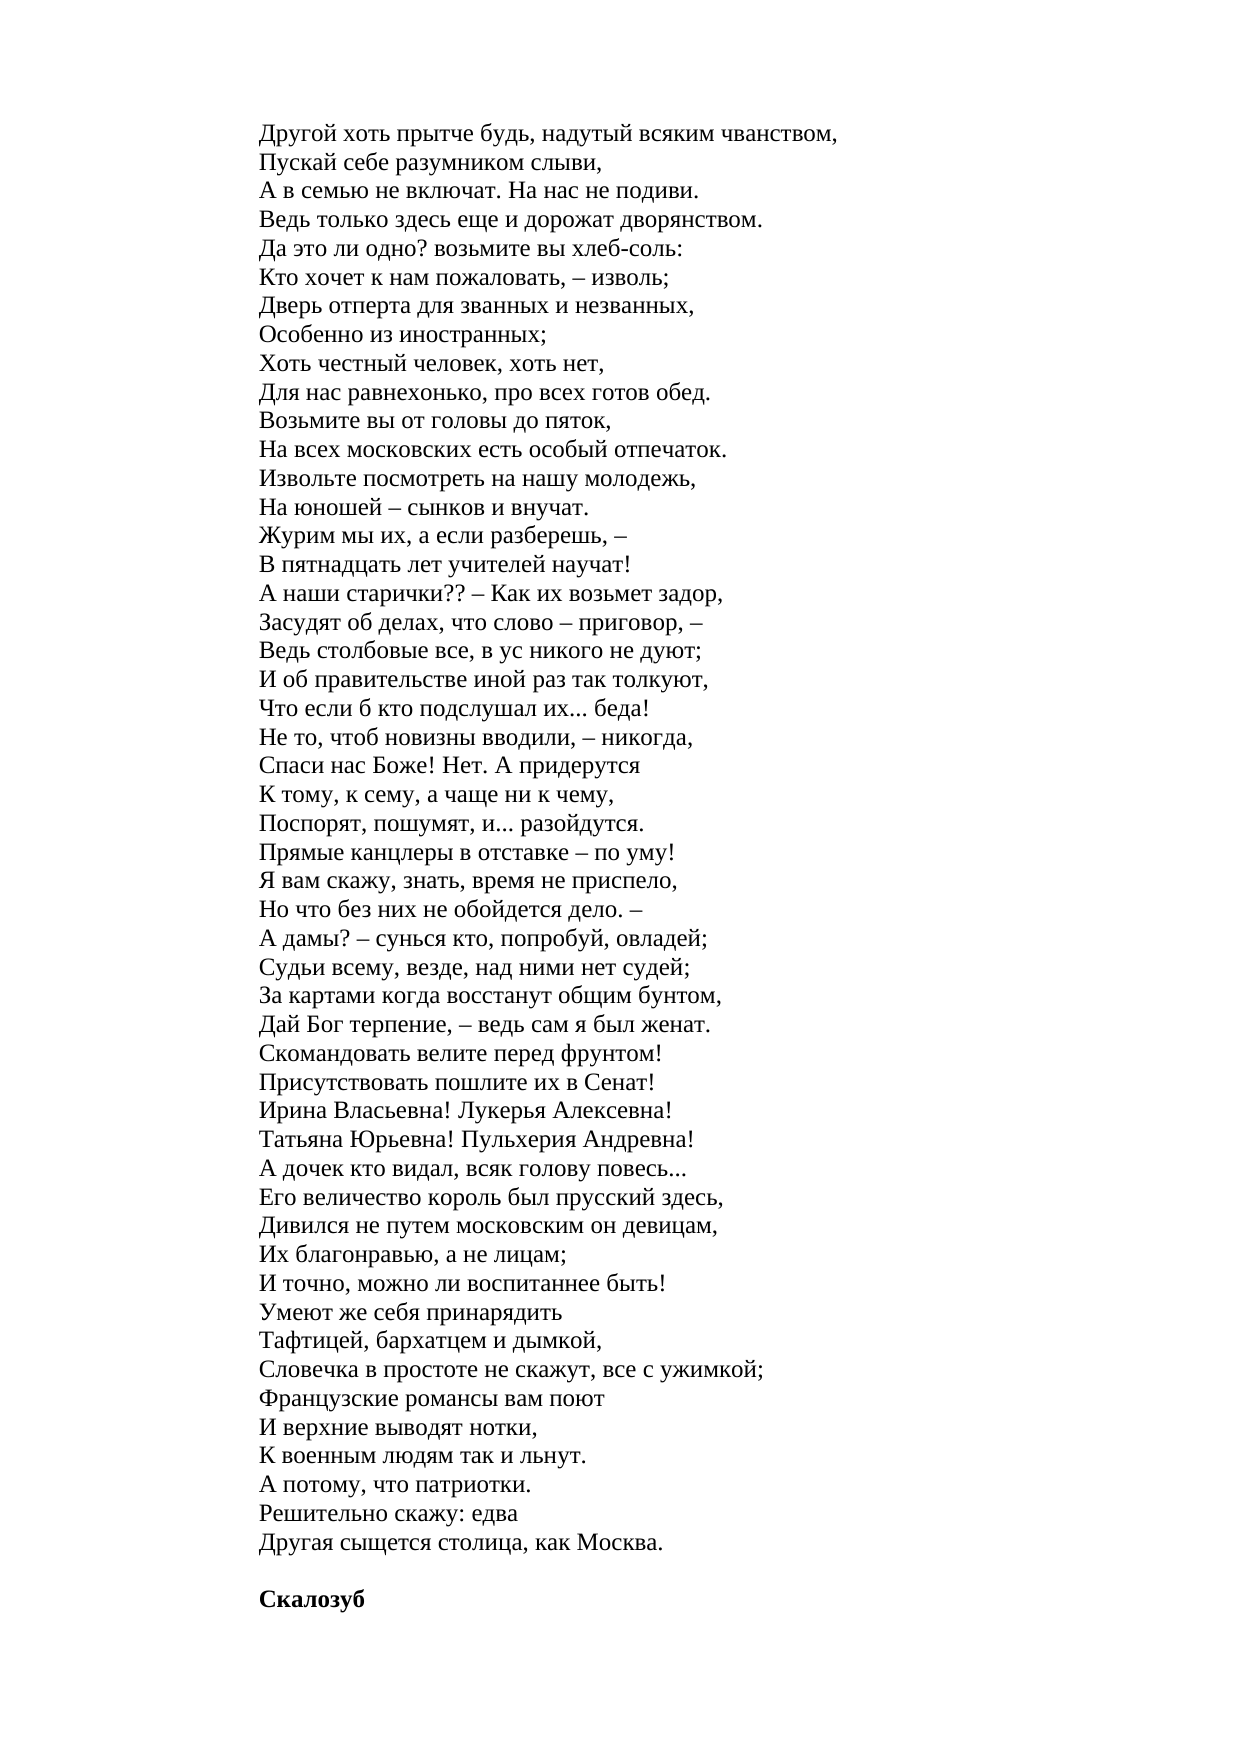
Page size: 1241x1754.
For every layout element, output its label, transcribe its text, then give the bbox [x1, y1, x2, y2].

text К военным людям так и льнут. [252, 1441, 1152, 1469]
text А дочек кто видал, всяк голову повесь... [252, 1153, 1152, 1182]
text Хоть честный человек, хоть нет, [252, 348, 1152, 377]
text А дамы? – сунься кто, попробуй, овладей; [252, 923, 1152, 952]
text Не то, чтоб новизны вводили, – никогда, [252, 722, 1152, 751]
text Возьмите вы от головы до пяток, [252, 406, 1152, 434]
text Умеют же себя принарядить [252, 1297, 1152, 1326]
text Дверь отперта для званных и незванных, [252, 291, 1152, 319]
text К тому, к сему, а чаще ни к чему, [252, 779, 1152, 808]
text Журим мы их, а если разберешь, – [252, 521, 1152, 549]
text А наши старички?? – Как их возьмет задор, [252, 578, 1152, 607]
text А в семью не включат. На нас не подиви. [252, 176, 1152, 204]
text А потому, что патриотки. [252, 1469, 1152, 1498]
text Особенно из иностранных; [252, 319, 1152, 348]
text Скомандовать велите перед фрунтом! [252, 1038, 1152, 1067]
text И об правительстве иной раз так толкуют, [252, 664, 1152, 693]
text Для нас равнехонько, про всех готов обед. [252, 377, 1152, 406]
text Кто хочет к нам пожаловать, – изволь; [252, 262, 1152, 291]
text Другая сыщется столица, как Москва. [252, 1527, 1152, 1556]
text Но что без них не обойдется дело. – [252, 894, 1152, 923]
text Я вам скажу, знать, время не приспело, [252, 866, 1152, 894]
text Дай Бог терпение, – ведь сам я был женат. [252, 1009, 1152, 1038]
text Дивился не путем московским он девицам, [252, 1211, 1152, 1239]
text На всех московских есть особый отпечаток. [252, 434, 1152, 463]
text За картами когда восстанут общим бунтом, [252, 981, 1152, 1009]
text Судьи всему, везде, над ними нет судей; [252, 952, 1152, 981]
text Татьяна Юрьевна! Пульхерия Андревна! [252, 1124, 1152, 1153]
text И точно, можно ли воспитаннее быть! [252, 1268, 1152, 1297]
text Тафтицей, бархатцем и дымкой, [252, 1326, 1152, 1354]
text Что если б кто подслушал их... беда! [252, 693, 1152, 722]
text Французские романсы вам поют [252, 1383, 1152, 1412]
text И верхние выводят нотки, [252, 1412, 1152, 1441]
text Ирина Власьевна! Лукерья Алексевна! [252, 1096, 1152, 1124]
text Ведь столбовые все, в ус никого не дуют; [252, 636, 1152, 664]
text Да это ли одно? возьмите вы хлеб-соль: [252, 233, 1152, 262]
text На юношей – сынков и внучат. [252, 492, 1152, 521]
text Поспорят, пошумят, и... разойдутся. [252, 808, 1152, 837]
text Спаси нас Боже! Нет. А придерутся [252, 751, 1152, 779]
text Присутствовать пошлите их в Сенат! [252, 1067, 1152, 1096]
text Их благонравью, а не лицам; [252, 1239, 1152, 1268]
text Скалозуб [252, 1584, 1152, 1612]
text Засудят об делах, что слово – приговор, – [252, 607, 1152, 636]
text Словечка в простоте не скажут, все с ужимкой; [252, 1354, 1152, 1383]
text Извольте посмотреть на нашу молодежь, [252, 463, 1152, 492]
text Пускай себе разумником слыви, [252, 147, 1152, 176]
text Ведь только здесь еще и дорожат дворянством. [252, 204, 1152, 233]
text Решительно скажу: едва [252, 1498, 1152, 1527]
text В пятнадцать лет учителей научат! [252, 549, 1152, 578]
text Его величество король был прусский здесь, [252, 1182, 1152, 1211]
text Другой хоть прытче будь, надутый всяким чванством, [252, 118, 1152, 147]
text Прямые канцлеры в отставке – по уму! [252, 837, 1152, 866]
